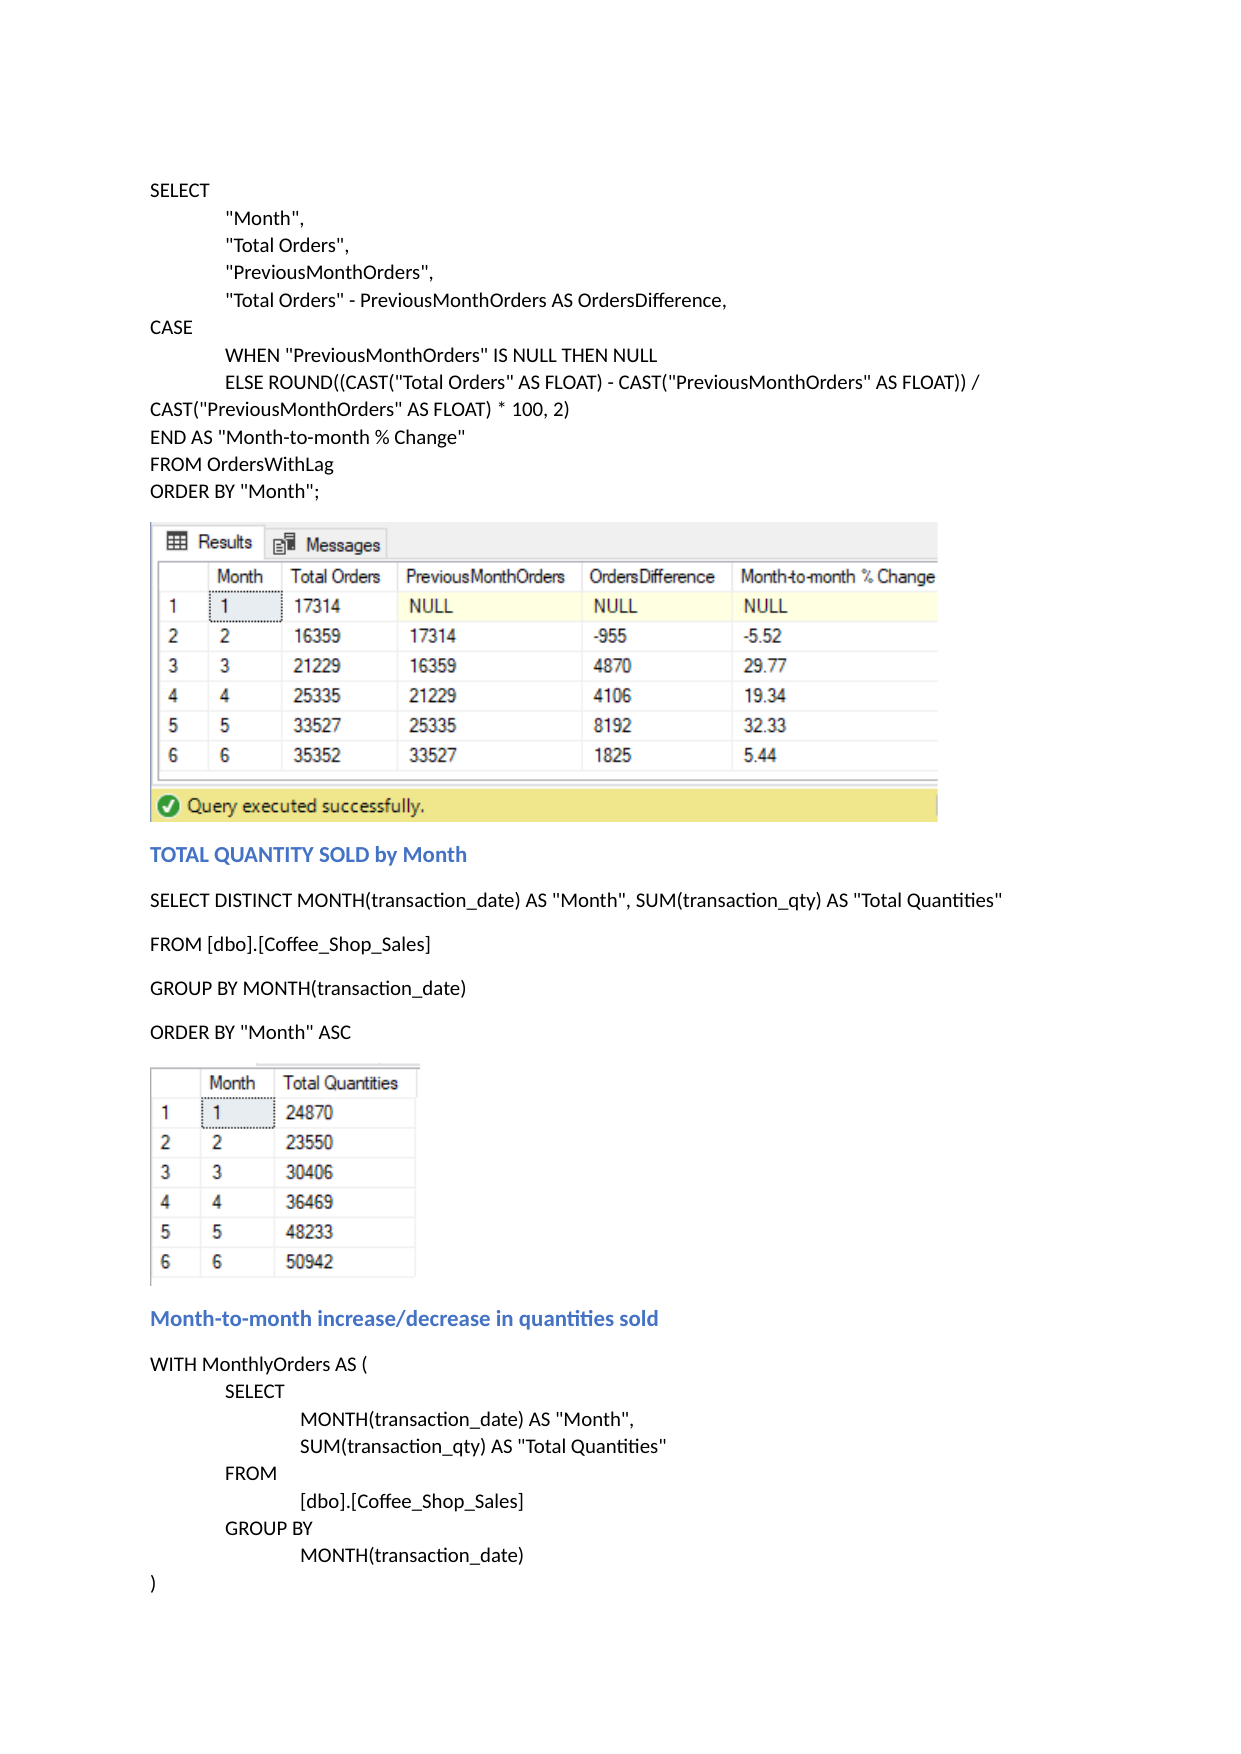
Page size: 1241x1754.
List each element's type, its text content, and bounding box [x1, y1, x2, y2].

text FROM [dbo].[Coffee_Shop_Sales] [150, 931, 1090, 956]
text CASE [150, 314, 1090, 340]
text GROUP BY [150, 1515, 1090, 1541]
text ORDER BY "Month"; [150, 479, 1090, 504]
text "Month", [150, 205, 1090, 230]
text ORDER BY "Month" ASC [150, 1019, 1090, 1044]
text ) [150, 1570, 1090, 1596]
text ELSE ROUND((CAST("Total Orders" AS FLOAT) - CAST("PreviousMonthOrders" AS FLOAT)) / CAST("PreviousMonthOrders" AS FLOAT) * 100, 2) [150, 369, 1090, 422]
text MONTH(transaction_date) [150, 1543, 1090, 1568]
text TOTAL QUANTITY SOLD by Month [150, 840, 1090, 868]
text WITH MonthlyOrders AS ( [150, 1351, 1090, 1376]
text SELECT [150, 1378, 1090, 1404]
text GROUP BY MONTH(transaction_date) [150, 975, 1090, 1001]
picture [150, 522, 938, 822]
text SELECT DISTINCT MONTH(transaction_date) AS "Month", SUM(transaction_qty) AS "Total Quantities" [150, 887, 1090, 912]
text "Total Orders" - PreviousMonthOrders AS OrdersDifference, [150, 287, 1090, 312]
text FROM [150, 1461, 1090, 1486]
text "Total Orders", [150, 232, 1090, 258]
text MONTH(transaction_date) AS "Month", [150, 1406, 1090, 1431]
text FROM OrdersWithLag [150, 451, 1090, 477]
text Month-to-month increase/decrease in quantities sold [150, 1304, 1090, 1332]
text [dbo].[Coffee_Shop_Sales] [150, 1488, 1090, 1513]
text SUM(transaction_qty) AS "Total Quantities" [150, 1433, 1090, 1458]
picture [150, 1063, 421, 1286]
text "PreviousMonthOrders", [150, 259, 1090, 285]
text END AS "Month-to-month % Change" [150, 424, 1090, 449]
text SELECT [150, 177, 1090, 203]
text WHEN "PreviousMonthOrders" IS NULL THEN NULL [150, 342, 1090, 367]
